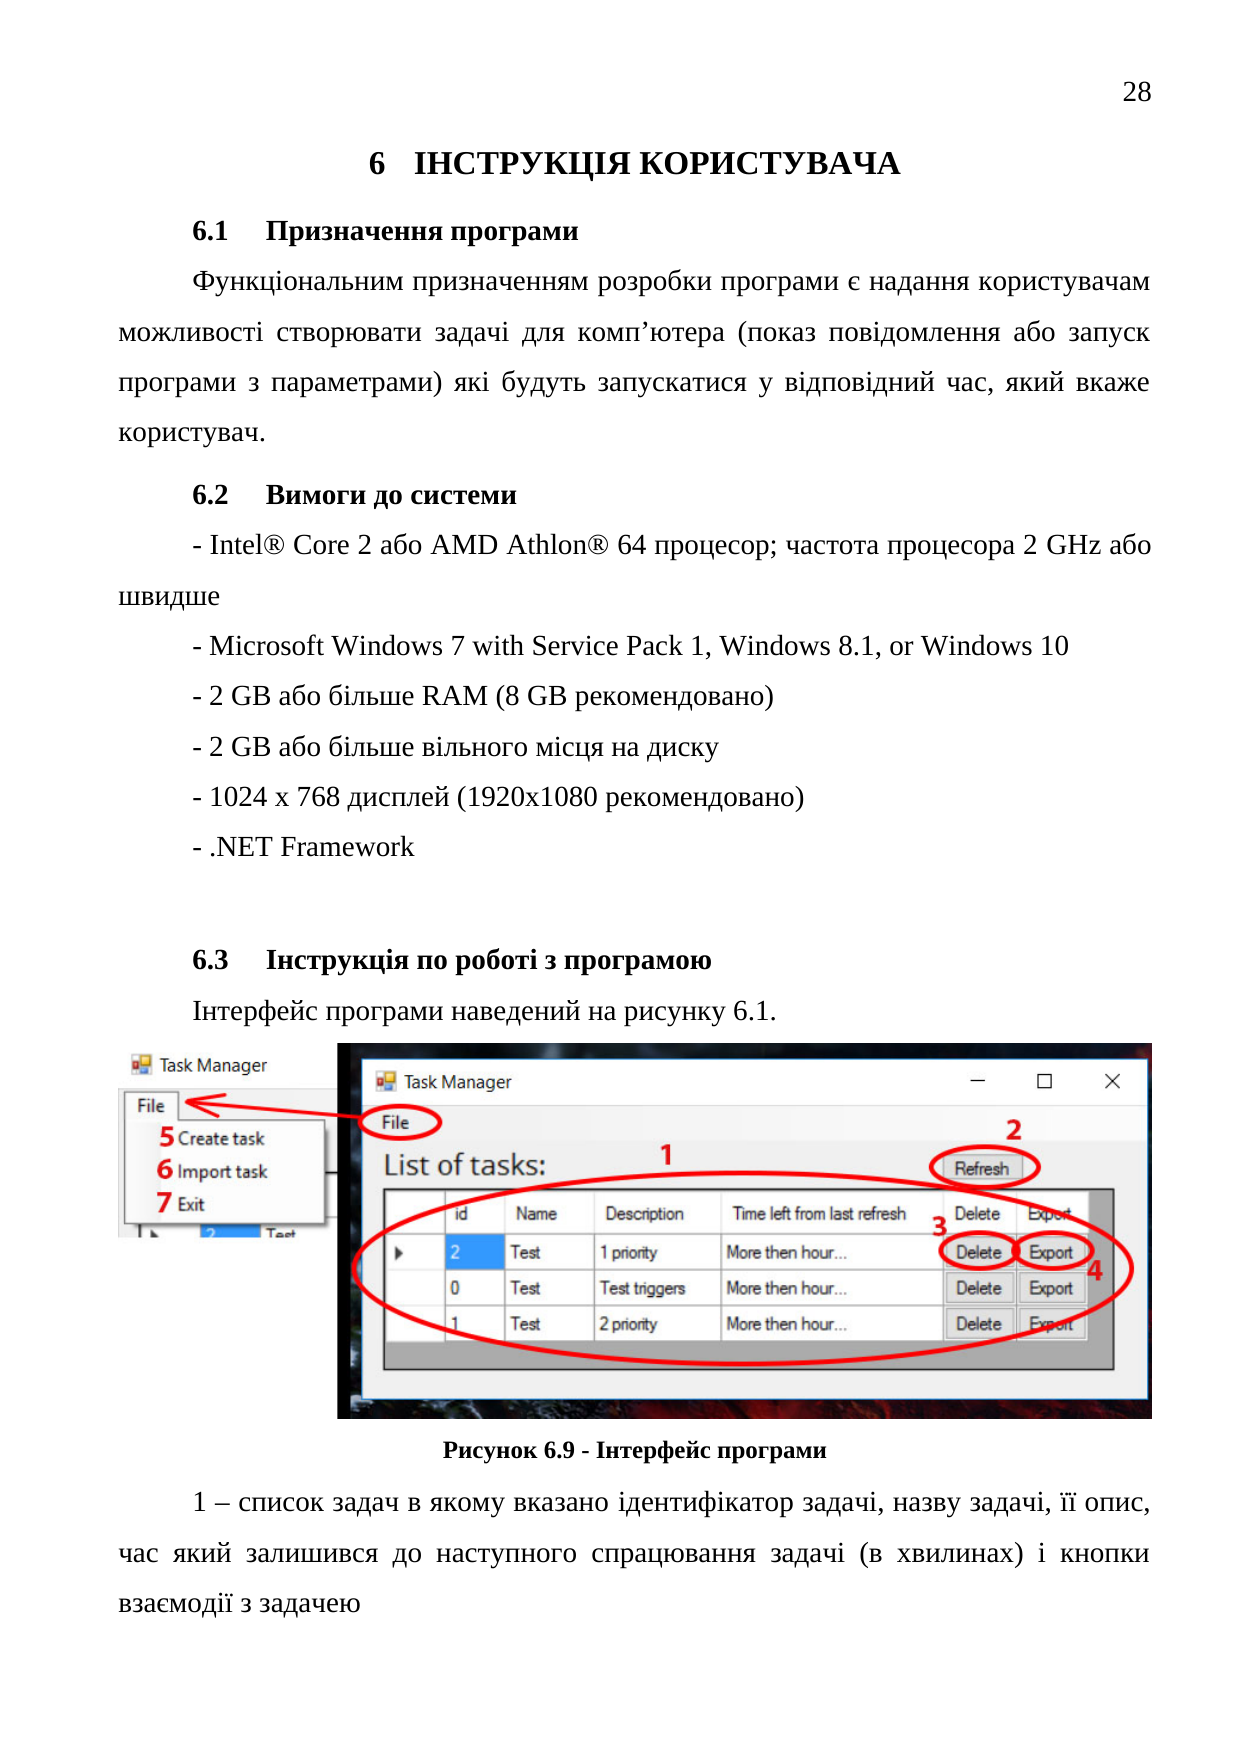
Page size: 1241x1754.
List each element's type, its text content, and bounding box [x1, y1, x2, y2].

subtitle Інструкція користувача [118, 143, 1152, 181]
subtitle Призначення програми [192, 213, 1152, 247]
text - 1024 x 768 дисплей (1920x1080 рекомендовано) [118, 779, 1152, 813]
subtitle Вимоги до системи [192, 477, 1152, 511]
text Інтерфейс програми наведений на рисунку 6.1. [118, 993, 1152, 1026]
text - 2 GB або більше вільного місця на диску [118, 729, 1152, 762]
text - .NET Framework [118, 829, 1152, 863]
text - Microsoft Windows 7 with Service Pack 1, Windows 8.1, or Windows 10 [118, 628, 1152, 662]
text - 2 GB або більше RAM (8 GB рекомендовано) [118, 678, 1152, 712]
picture [118, 1043, 1152, 1419]
text - Intel® Core 2 або AMD Athlon® 64 процесор; частота процесора 2 GHz або швидше [118, 527, 1152, 611]
text 1 – список задач в якому вказано ідентифікатор задачі, назву задачі, її опис, час який залишився до наступного спрацювання задачі (в хвилинах) і кнопки взаємодії з задачею [118, 1484, 1152, 1619]
subtitle Інструкція по роботі з програмою [192, 942, 1152, 976]
text Функціональним призначенням розробки програми є надання користувачам можливості створювати задачі для комп’ютера (показ повідомлення або запуск програми з параметрами) які будуть запускатися у відповідний час, який вкаже користувач. [118, 263, 1152, 448]
